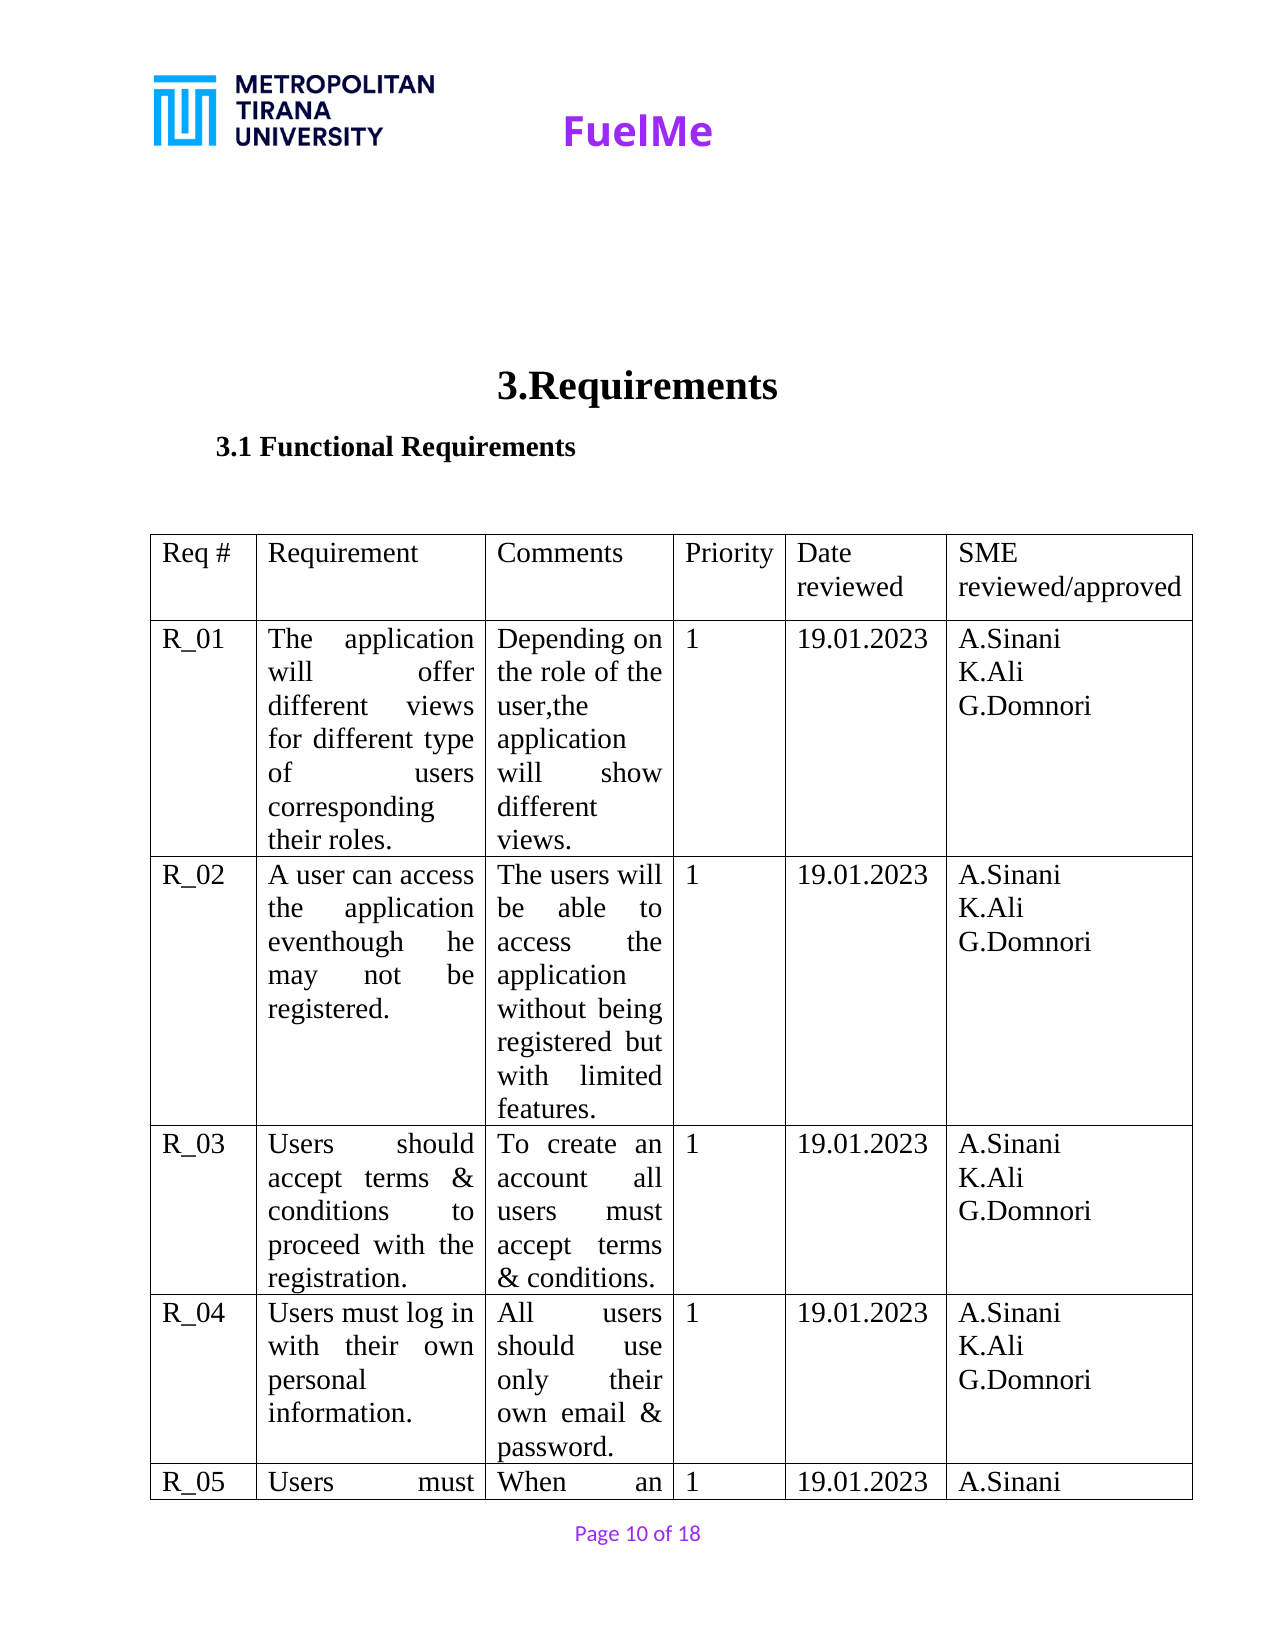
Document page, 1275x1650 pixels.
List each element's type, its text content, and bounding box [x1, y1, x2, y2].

table_cell Users must complete full verification after creating their account in order to make a purchase. [257, 1464, 485, 1499]
table_cell A.Sinani K.Ali G.Domnori [947, 1464, 1192, 1499]
table_header Priority [674, 535, 785, 620]
table_cell To create an account all users must accept terms & conditions. [486, 1126, 673, 1294]
table_cell 1 [674, 1295, 785, 1463]
table_cell Depending on the role of the user,the application will show different views. [486, 621, 673, 856]
table_cell 19.01.2023 [786, 1126, 946, 1294]
table_cell Users should accept terms & conditions to proceed with the registration. [257, 1126, 485, 1294]
table_cell All users should use only their own email & password. [486, 1295, 673, 1463]
table_cell R_01 [151, 621, 256, 856]
table_cell 19.01.2023 [786, 621, 946, 856]
table_cell Users must log in with their own personal information. [257, 1295, 485, 1463]
table_header Comments [486, 535, 673, 620]
table_cell 1 [674, 1464, 785, 1499]
table_cell 19.01.2023 [786, 1295, 946, 1463]
table_cell A.Sinani K.Ali G.Domnori [947, 857, 1192, 1125]
table_cell A user can access the application eventhough he may not be registered. [257, 857, 485, 1125]
table_cell 19.01.2023 [786, 1464, 946, 1499]
table_cell 19.01.2023 [786, 857, 946, 1125]
table_header SME reviewed/approved [947, 535, 1192, 620]
table_cell R_03 [151, 1126, 256, 1294]
picture [150, 75, 439, 147]
table_header Date reviewed [786, 535, 946, 620]
text 3.1 Functional Requirements [150, 429, 1125, 462]
table_header Req # [151, 535, 256, 620]
text 3.Requirements [150, 360, 1125, 408]
table_cell R_05 [151, 1464, 256, 1499]
table_cell The application will offer different views for different type of users corresponding their roles. [257, 621, 485, 856]
table_cell R_02 [151, 857, 256, 1125]
table_cell A.Sinani K.Ali G.Domnori [947, 621, 1192, 856]
table_cell A.Sinani K.Ali G.Domnori [947, 1295, 1192, 1463]
table_cell R_04 [151, 1295, 256, 1463]
table_cell 1 [674, 1126, 785, 1294]
table_cell The users will be able to access the application without being registered but with limited features. [486, 857, 673, 1125]
table_cell 1 [674, 857, 785, 1125]
table_cell When an account is created all users will receive a verification email. [486, 1464, 673, 1499]
table_cell 1 [674, 621, 785, 856]
table_cell A.Sinani K.Ali G.Domnori [947, 1126, 1192, 1294]
table_header Requirement [257, 535, 485, 620]
